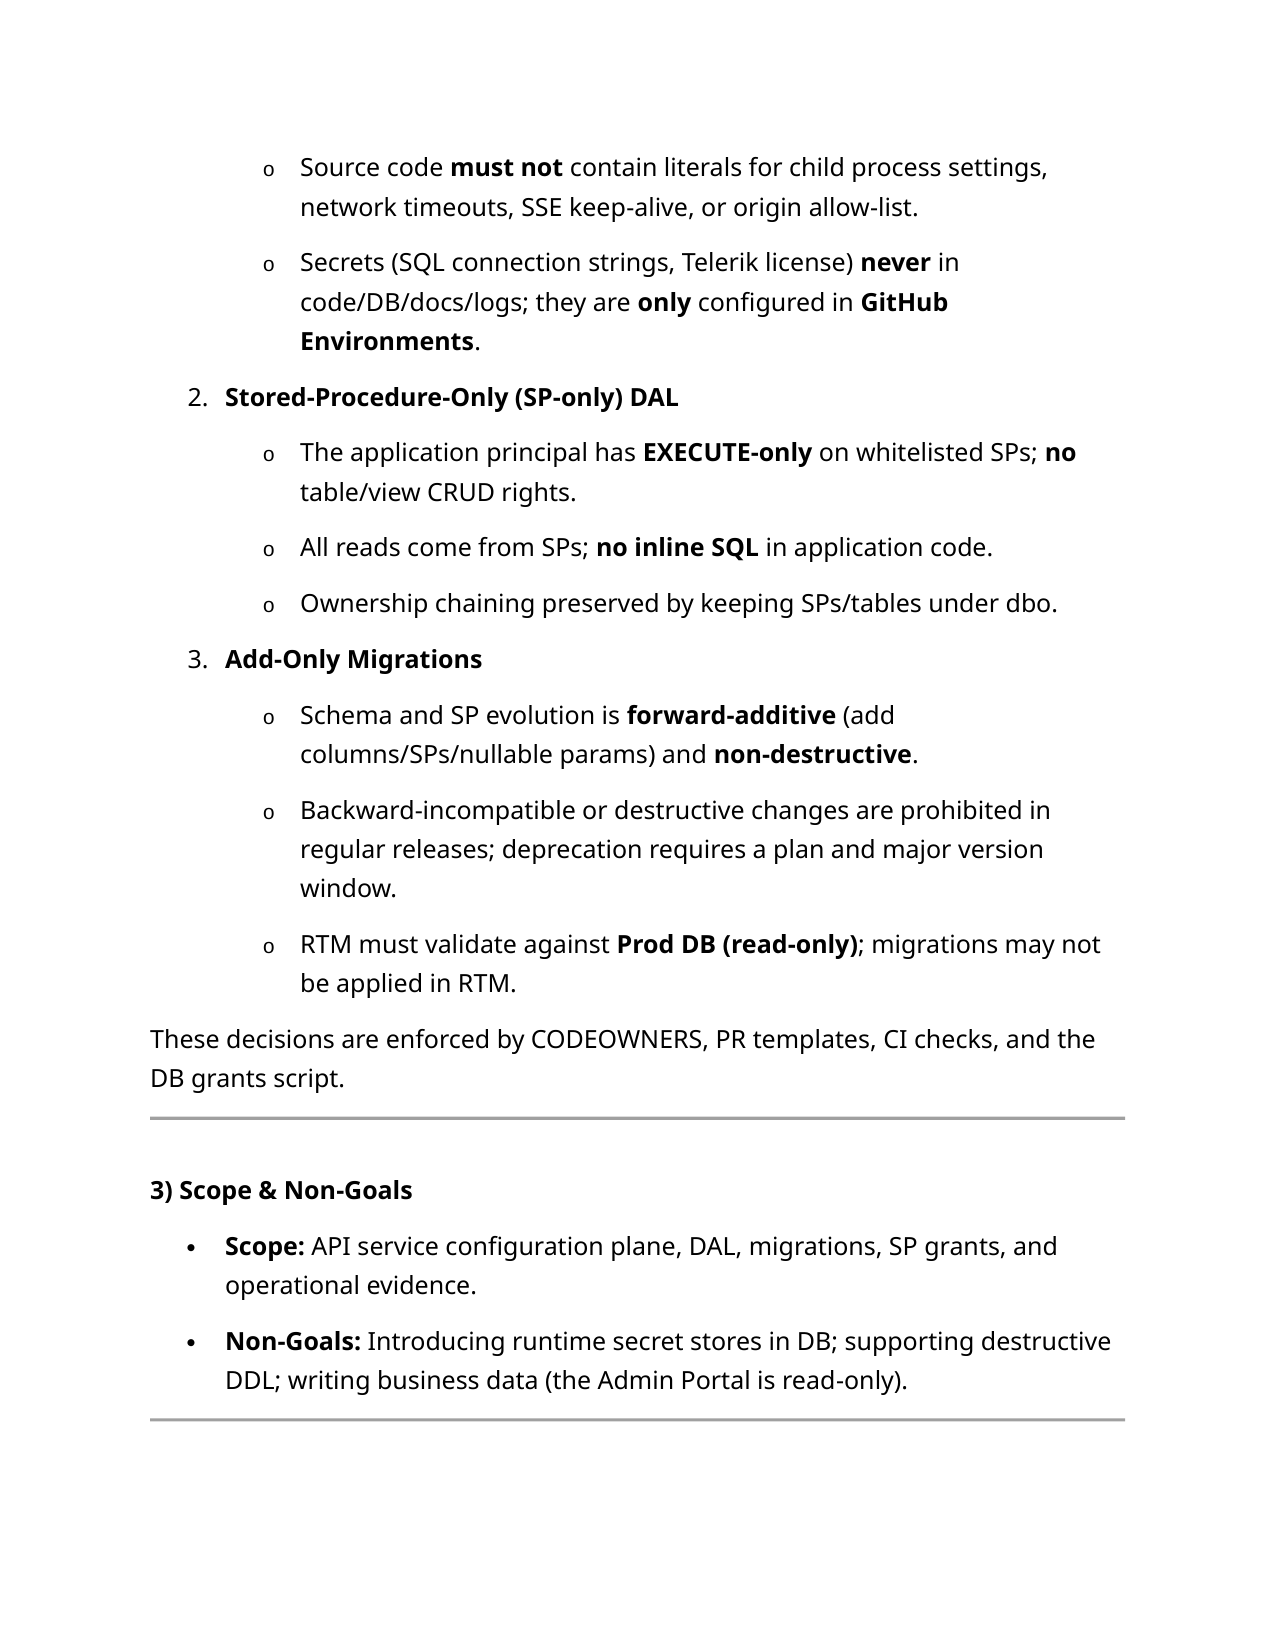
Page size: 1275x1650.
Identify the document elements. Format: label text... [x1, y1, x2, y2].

list The application principal has EXECUTE-only on whitelisted SPs; no table/view CRUD rights. [262, 435, 1125, 508]
list Non-Goals: Introducing runtime secret stores in DB; supporting destructive DDL; writing business data (the Admin Portal is read-only). [187, 1323, 1125, 1397]
list Source code must not contain literals for child process settings, network timeouts, SSE keep-alive, or origin allow-list. [262, 150, 1125, 223]
list Secrets (SQL connection strings, Telerik license) never in code/DB/docs/logs; they are only configured in GitHub Environments. [262, 245, 1125, 357]
text These decisions are enforced by CODEOWNERS, PR templates, CI checks, and the DB grants script. [150, 1022, 1125, 1095]
list Stored-Procedure-Only (SP-only) DAL [187, 379, 1125, 413]
list Ownership chaining preserved by keeping SPs/tables under dbo. [262, 586, 1125, 620]
list RTM must validate against Prod DB (read-only); migrations may not be applied in RTM. [262, 927, 1125, 1000]
list Backward-incompatible or destructive changes are prohibited in regular releases; deprecation requires a plan and major version window. [262, 792, 1125, 905]
list Add-Only Migrations [187, 642, 1125, 676]
text 3) Scope & Non-Goals [150, 1172, 1125, 1207]
list Schema and SP evolution is forward-additive (add columns/SPs/nullable params) and non-destructive. [262, 697, 1125, 771]
list All reads come from SPs; no inline SQL in application code. [262, 530, 1125, 564]
list Scope: API service configuration plane, DAL, migrations, SP grants, and operational evidence. [187, 1228, 1125, 1302]
